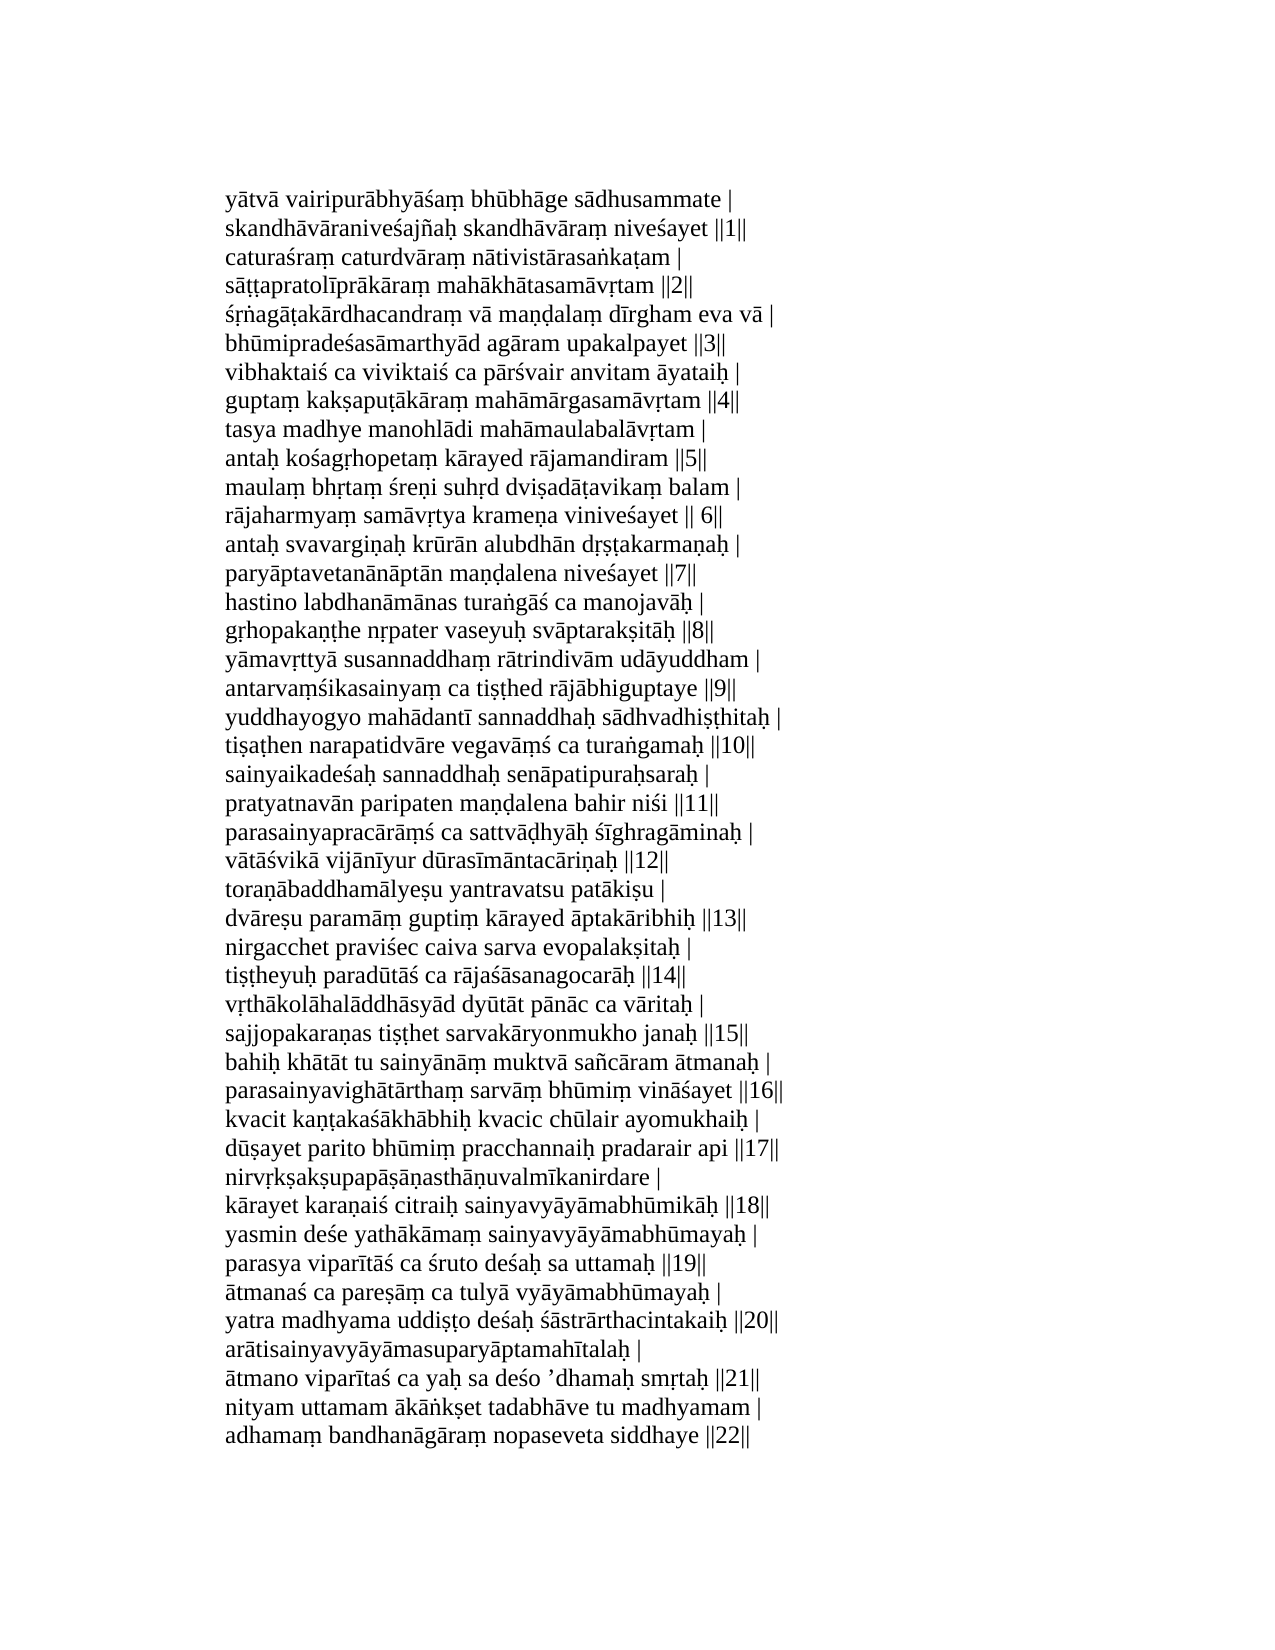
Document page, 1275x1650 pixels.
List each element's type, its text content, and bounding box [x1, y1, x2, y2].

text tiṣaṭhen narapatidvāre vegavāṃś ca turaṅgamaḥ ||10|| [225, 730, 1125, 759]
text yāmavṛttyā susannaddhaṃ rātrindivām udāyuddham | [225, 644, 1125, 673]
text antaḥ kośagṛhopetaṃ kārayed rājamandiram ||5|| [225, 443, 1125, 472]
text yasmin deśe yathākāmaṃ sainyavyāyāmabhūmayaḥ | [225, 1219, 1125, 1248]
text śṛṅagāṭakārdhacandraṃ vā maṇḍalaṃ dīrgham eva vā | [225, 299, 1125, 328]
text parasainyapracārāṃś ca sattvāḍhyāḥ śīghragāminaḥ | [225, 817, 1125, 845]
text maulaṃ bhṛtaṃ śreṇi suhṛd dviṣadāṭavikaṃ balam | [225, 472, 1125, 500]
text yatra madhyama uddiṣṭo deśaḥ śāstrārthacintakaiḥ ||20|| [225, 1305, 1125, 1334]
text gṛhopakaṇṭhe nṛpater vaseyuḥ svāptarakṣitāḥ ||8|| [225, 615, 1125, 644]
text ātmanaś ca pareṣāṃ ca tulyā vyāyāmabhūmayaḥ | [225, 1277, 1125, 1305]
text arātisainyavyāyāmasuparyāptamahītalaḥ | [225, 1334, 1125, 1363]
text nityam uttamam ākāṅkṣet tadabhāve tu madhyamam | [225, 1392, 1125, 1420]
text parasainyavighātārthaṃ sarvāṃ bhūmiṃ vināśayet ||16|| [225, 1075, 1125, 1104]
text caturaśraṃ caturdvāraṃ nātivistārasaṅkaṭam | [225, 242, 1125, 270]
text dūṣayet parito bhūmiṃ pracchannaiḥ pradarair api ||17|| [225, 1133, 1125, 1162]
text bhūmipradeśasāmarthyād agāram upakalpayet ||3|| [225, 328, 1125, 357]
text sainyaikadeśaḥ sannaddhaḥ senāpatipuraḥsaraḥ | [225, 759, 1125, 788]
text sajjopakaraṇas tiṣṭhet sarvakāryonmukho janaḥ ||15|| [225, 1018, 1125, 1047]
text skandhāvāraniveśajñaḥ skandhāvāraṃ niveśayet ||1|| [225, 213, 1125, 242]
text bahiḥ khātāt tu sainyānāṃ muktvā sañcāram ātmanaḥ | [225, 1047, 1125, 1075]
text vātāśvikā vijānīyur dūrasīmāntacāriṇaḥ ||12|| [225, 845, 1125, 874]
text guptaṃ kakṣapuṭākāraṃ mahāmārgasamāvṛtam ||4|| [225, 385, 1125, 414]
text adhamaṃ bandhanāgāraṃ nopaseveta siddhaye ||22|| [225, 1420, 1125, 1449]
text kvacit kaṇṭakaśākhābhiḥ kvacic chūlair ayomukhaiḥ | [225, 1104, 1125, 1133]
text yuddhayogyo mahādantī sannaddhaḥ sādhvadhiṣṭhitaḥ | [225, 702, 1125, 730]
text dvāreṣu paramāṃ guptiṃ kārayed āptakāribhiḥ ||13|| [225, 903, 1125, 932]
text rājaharmyaṃ samāvṛtya krameṇa viniveśayet || 6|| [225, 500, 1125, 529]
text pratyatnavān paripaten maṇḍalena bahir niśi ||11|| [225, 788, 1125, 817]
text ātmano viparītaś ca yaḥ sa deśo ’dhamaḥ smṛtaḥ ||21|| [225, 1363, 1125, 1392]
text tasya madhye manohlādi mahāmaulabalāvṛtam | [225, 414, 1125, 443]
text vṛthākolāhalāddhāsyād dyūtāt pānāc ca vāritaḥ | [225, 989, 1125, 1018]
text sāṭṭapratolīprākāraṃ mahākhātasamāvṛtam ||2|| [225, 270, 1125, 299]
text yātvā vairipurābhyāśaṃ bhūbhāge sādhusammate | [225, 184, 1125, 213]
text tiṣṭheyuḥ paradūtāś ca rājaśāsanagocarāḥ ||14|| [225, 960, 1125, 989]
text paryāptavetanānāptān maṇḍalena niveśayet ||7|| [225, 558, 1125, 587]
text nirvṛkṣakṣupapāṣāṇasthāṇuvalmīkanirdare | [225, 1162, 1125, 1190]
text toraṇābaddhamālyeṣu yantravatsu patākiṣu | [225, 874, 1125, 903]
text antarvaṃśikasainyaṃ ca tiṣṭhed rājābhiguptaye ||9|| [225, 673, 1125, 702]
text kārayet karaṇaiś citraiḥ sainyavyāyāmabhūmikāḥ ||18|| [225, 1190, 1125, 1219]
text nirgacchet praviśec caiva sarva evopalakṣitaḥ | [225, 932, 1125, 960]
text parasya viparītāś ca śruto deśaḥ sa uttamaḥ ||19|| [225, 1248, 1125, 1277]
text hastino labdhanāmānas turaṅgāś ca manojavāḥ | [225, 587, 1125, 615]
text antaḥ svavargiṇaḥ krūrān alubdhān dṛṣṭakarmaṇaḥ | [225, 529, 1125, 558]
text vibhaktaiś ca viviktaiś ca pārśvair anvitam āyataiḥ | [225, 357, 1125, 385]
